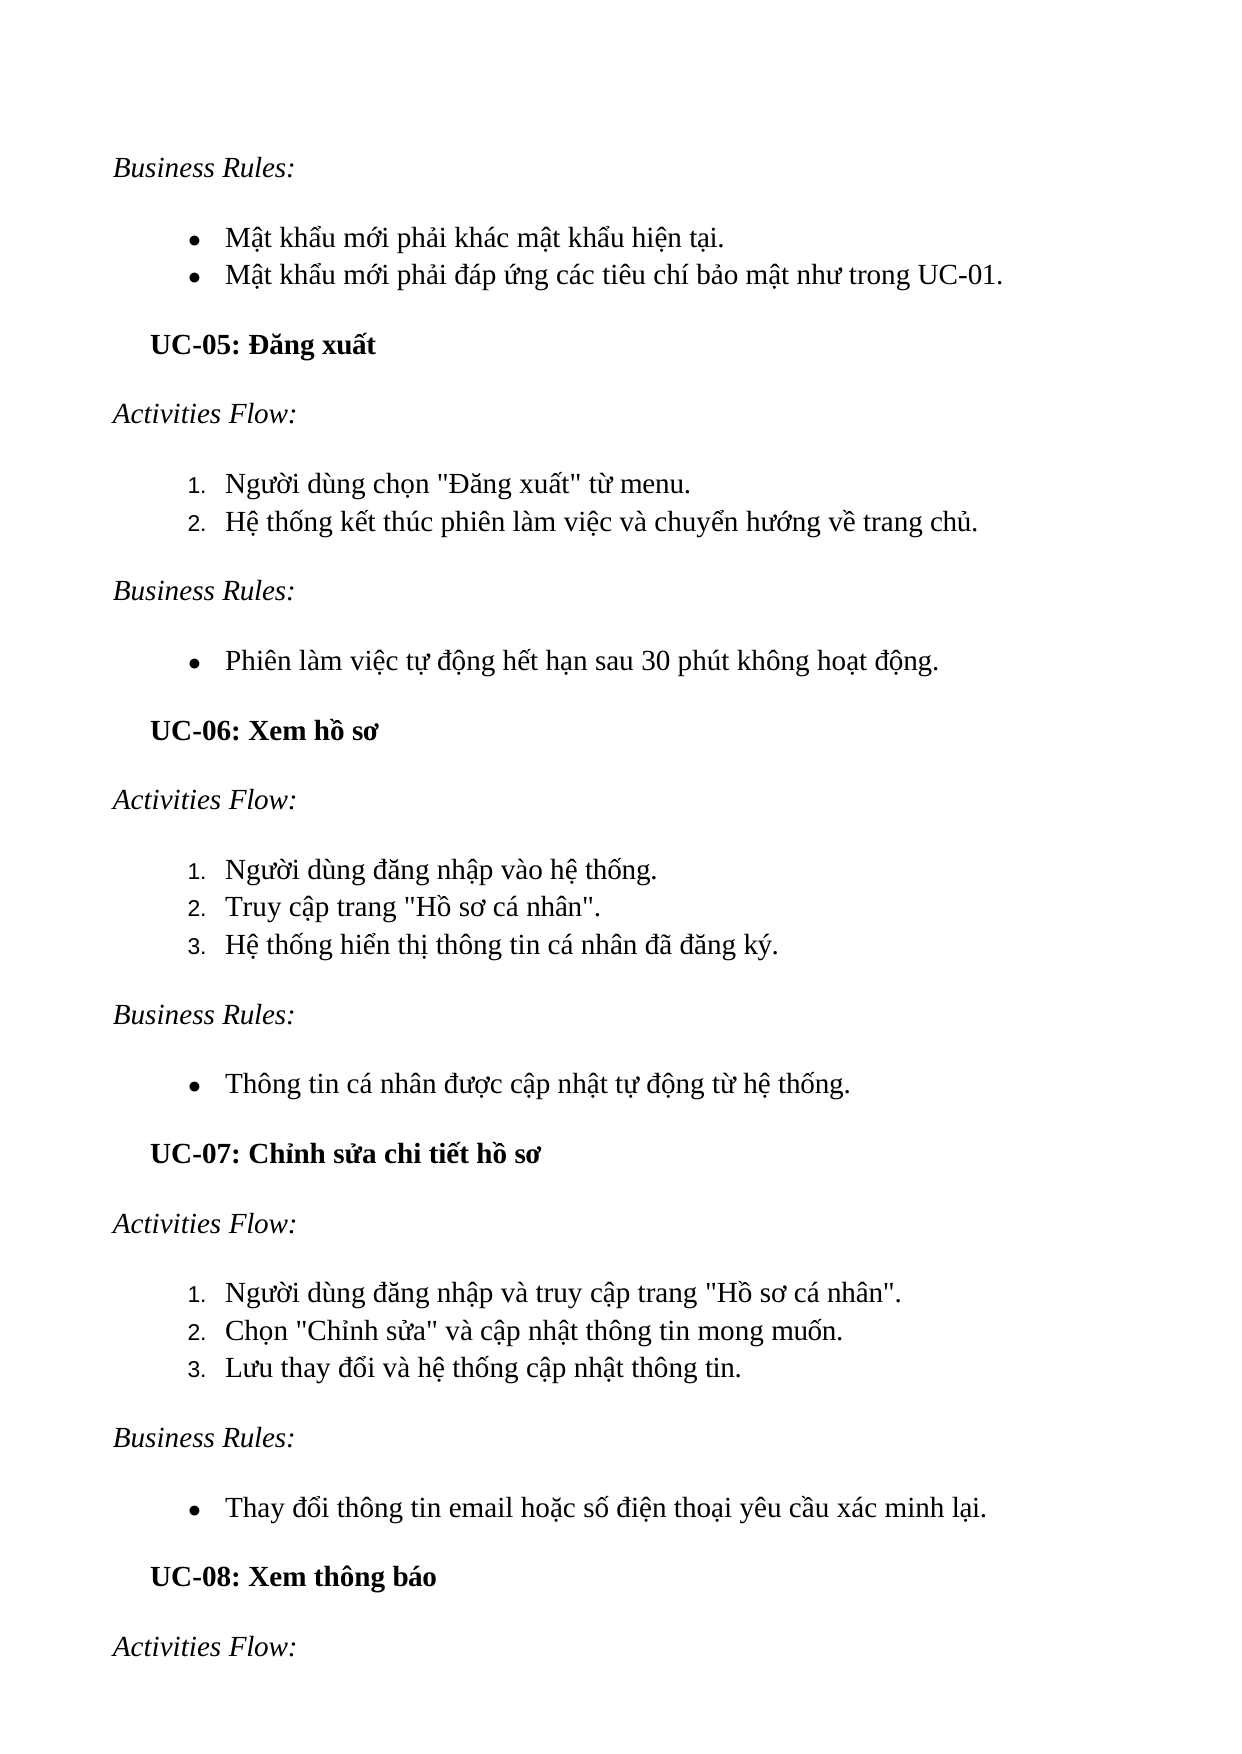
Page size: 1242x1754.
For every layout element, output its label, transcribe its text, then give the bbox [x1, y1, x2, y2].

subtitle UC-08: Xem thông báo [150, 1559, 1094, 1593]
list Chọn "Chỉnh sửa" và cập nhật thông tin mong muốn. [187, 1313, 1094, 1347]
list Người dùng đăng nhập vào hệ thống. [187, 852, 1094, 886]
list Người dùng đăng nhập và truy cập trang "Hồ sơ cá nhân". [187, 1276, 1094, 1309]
list Phiên làm việc tự động hết hạn sau 30 phút không hoạt động. [187, 643, 1094, 677]
text Activities Flow: [113, 1629, 1094, 1663]
text Business Rules: [113, 573, 1094, 607]
text Activities Flow: [113, 782, 1094, 816]
text Business Rules: [113, 150, 1094, 183]
list Mật khẩu mới phải khác mật khẩu hiện tại. [187, 220, 1094, 253]
subtitle UC-06: Xem hồ sơ [150, 713, 1094, 746]
list Lưu thay đổi và hệ thống cập nhật thông tin. [187, 1351, 1094, 1384]
list Truy cập trang "Hồ sơ cá nhân". [187, 889, 1094, 923]
list Thông tin cá nhân được cập nhật tự động từ hệ thống. [187, 1066, 1094, 1100]
subtitle UC-05: Đăng xuất [150, 327, 1094, 360]
list Người dùng chọn "Đăng xuất" từ menu. [187, 466, 1094, 500]
text Business Rules: [113, 997, 1094, 1030]
text Activities Flow: [113, 1206, 1094, 1239]
list Thay đổi thông tin email hoặc số điện thoại yêu cầu xác minh lại. [187, 1490, 1094, 1523]
text Activities Flow: [113, 397, 1094, 430]
list Hệ thống hiển thị thông tin cá nhân đã đăng ký. [187, 927, 1094, 961]
list Mật khẩu mới phải đáp ứng các tiêu chí bảo mật như trong UC-01. [187, 257, 1094, 291]
text Business Rules: [113, 1420, 1094, 1454]
subtitle UC-07: Chỉnh sửa chi tiết hồ sơ [150, 1136, 1094, 1170]
list Hệ thống kết thúc phiên làm việc và chuyển hướng về trang chủ. [187, 504, 1094, 537]
